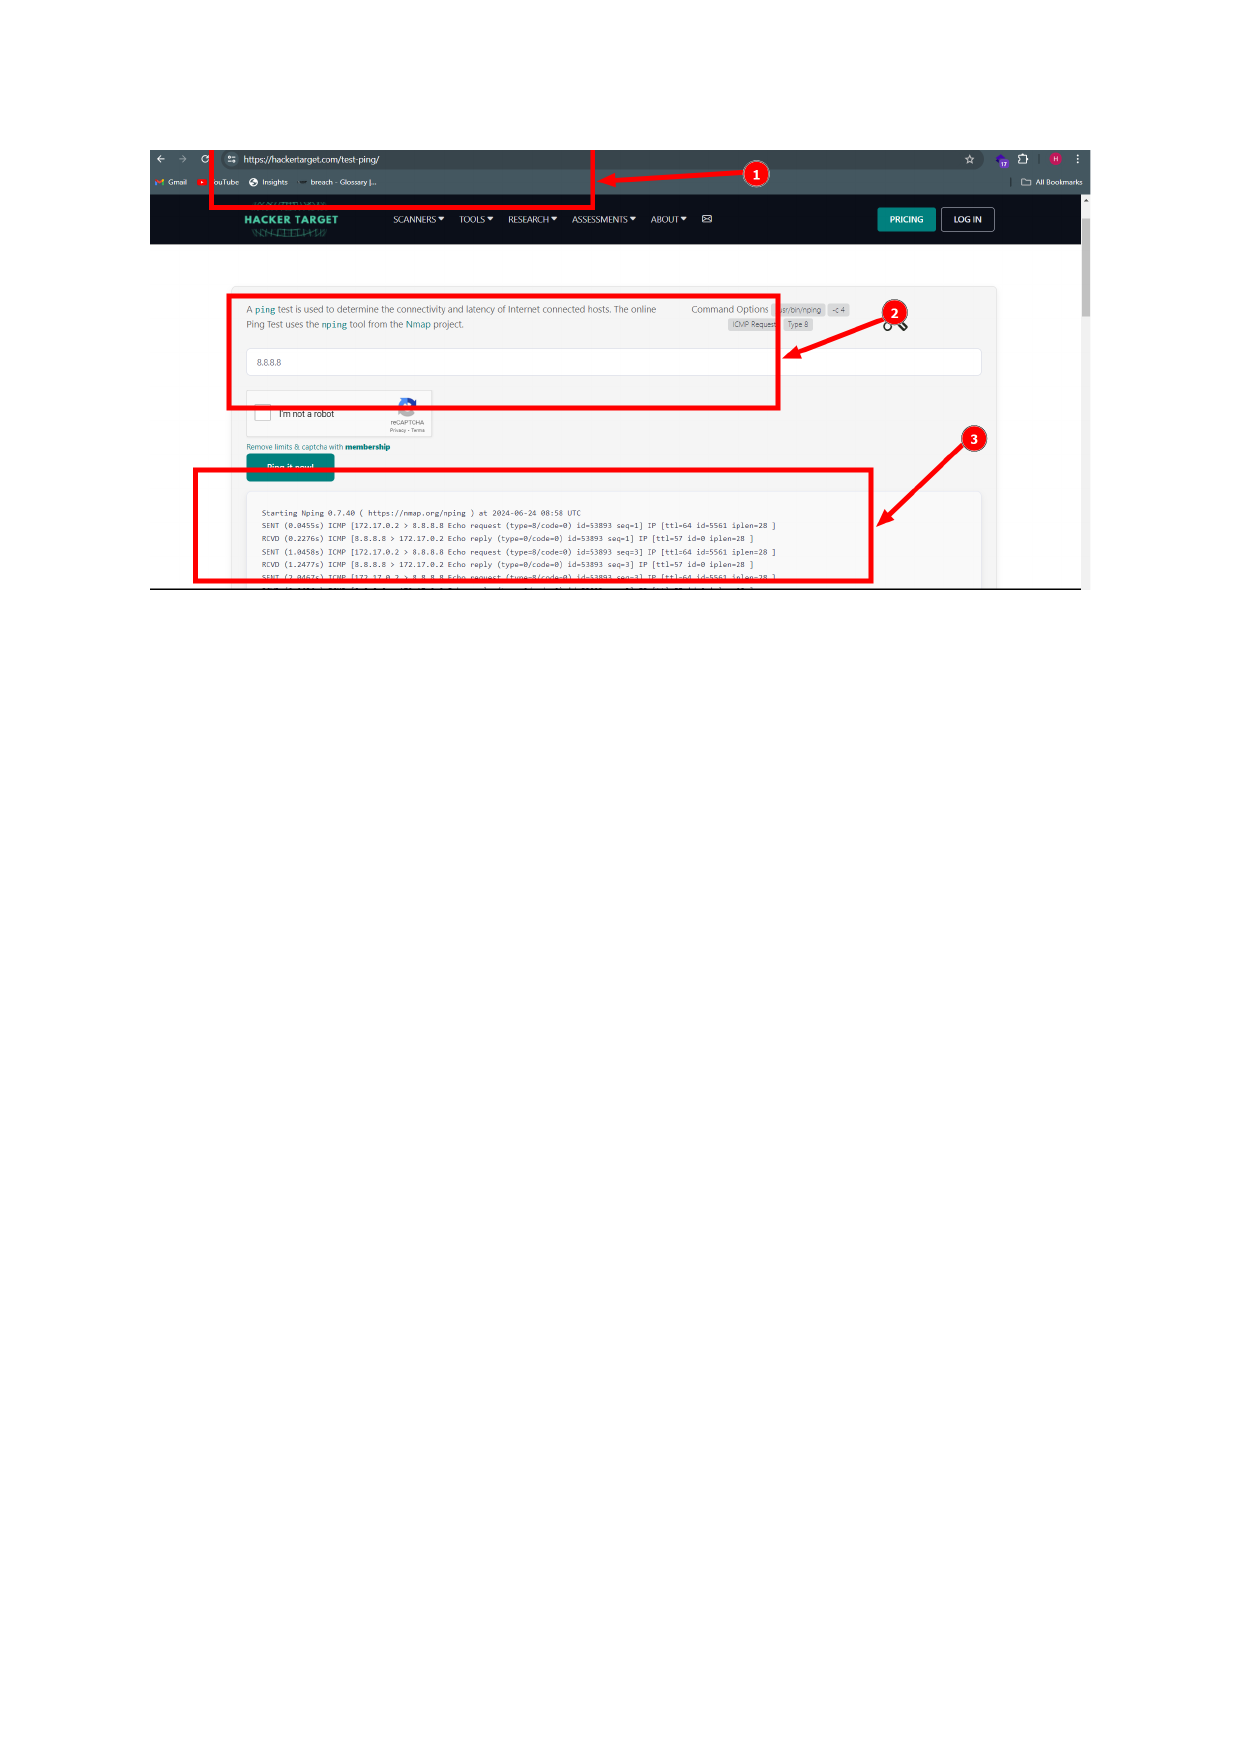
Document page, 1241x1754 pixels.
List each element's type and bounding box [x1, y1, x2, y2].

picture [150, 150, 1091, 590]
